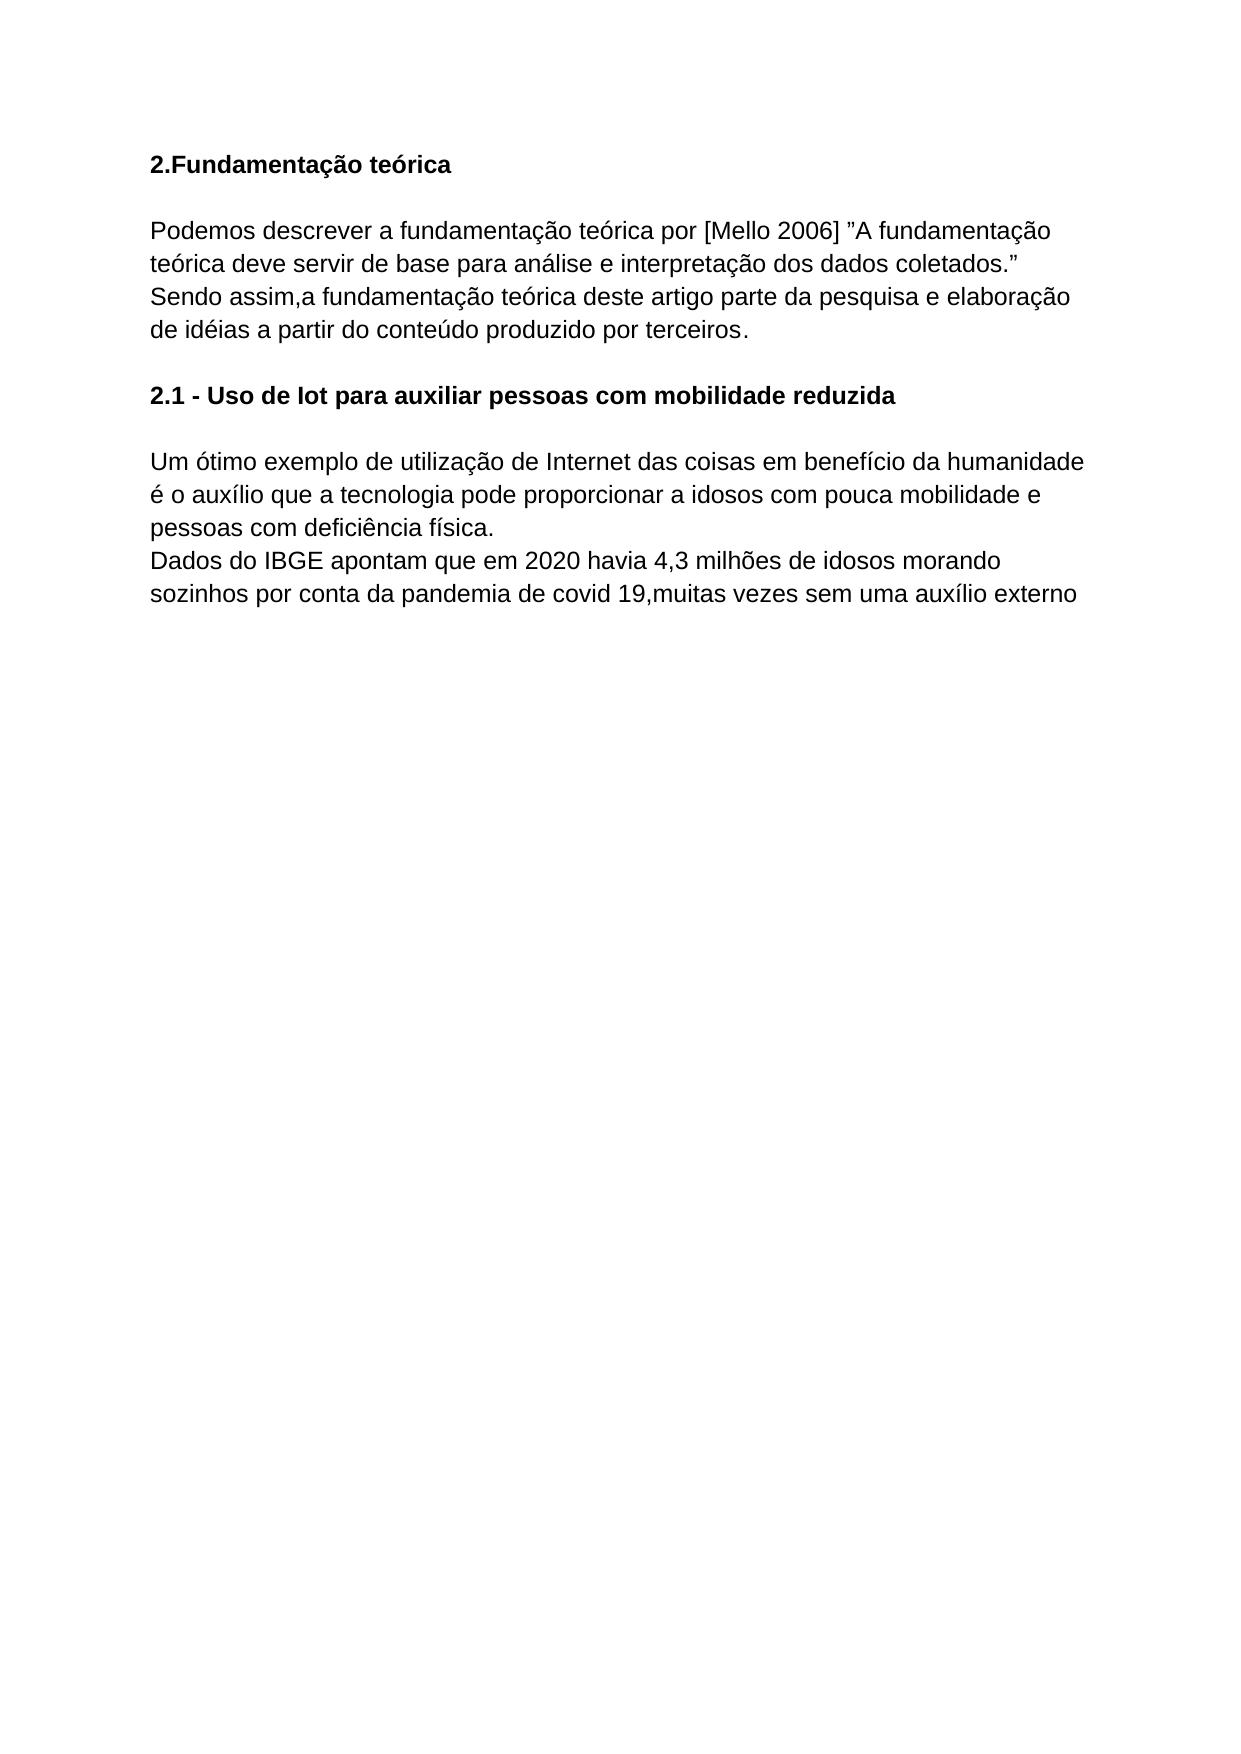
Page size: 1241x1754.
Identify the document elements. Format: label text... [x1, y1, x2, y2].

text Dados do IBGE apontam que em 2020 havia 4,3 milhões de idosos morando sozinhos por conta da pandemia de covid 19,muitas vezes sem uma auxílio externo da família ou estado. [150, 546, 1090, 608]
text Podemos descrever a fundamentação teórica por [Mello 2006] ”A fundamentação teórica deve servir de base para análise e interpretação dos dados coletados.” Sendo assim,a fundamentação teórica deste artigo parte da pesquisa e elaboração de idéias a partir do conteúdo produzido por terceiros. [150, 216, 1090, 344]
text Um ótimo exemplo de utilização de Internet das coisas em benefício da humanidade é o auxílio que a tecnologia pode proporcionar a idosos com pouca mobilidade e pessoas com deficiência física. [150, 447, 1090, 542]
text 2.Fundamentação teórica [150, 150, 1090, 179]
text 2.1 - Uso de Iot para auxiliar pessoas com mobilidade reduzida [150, 381, 1090, 410]
